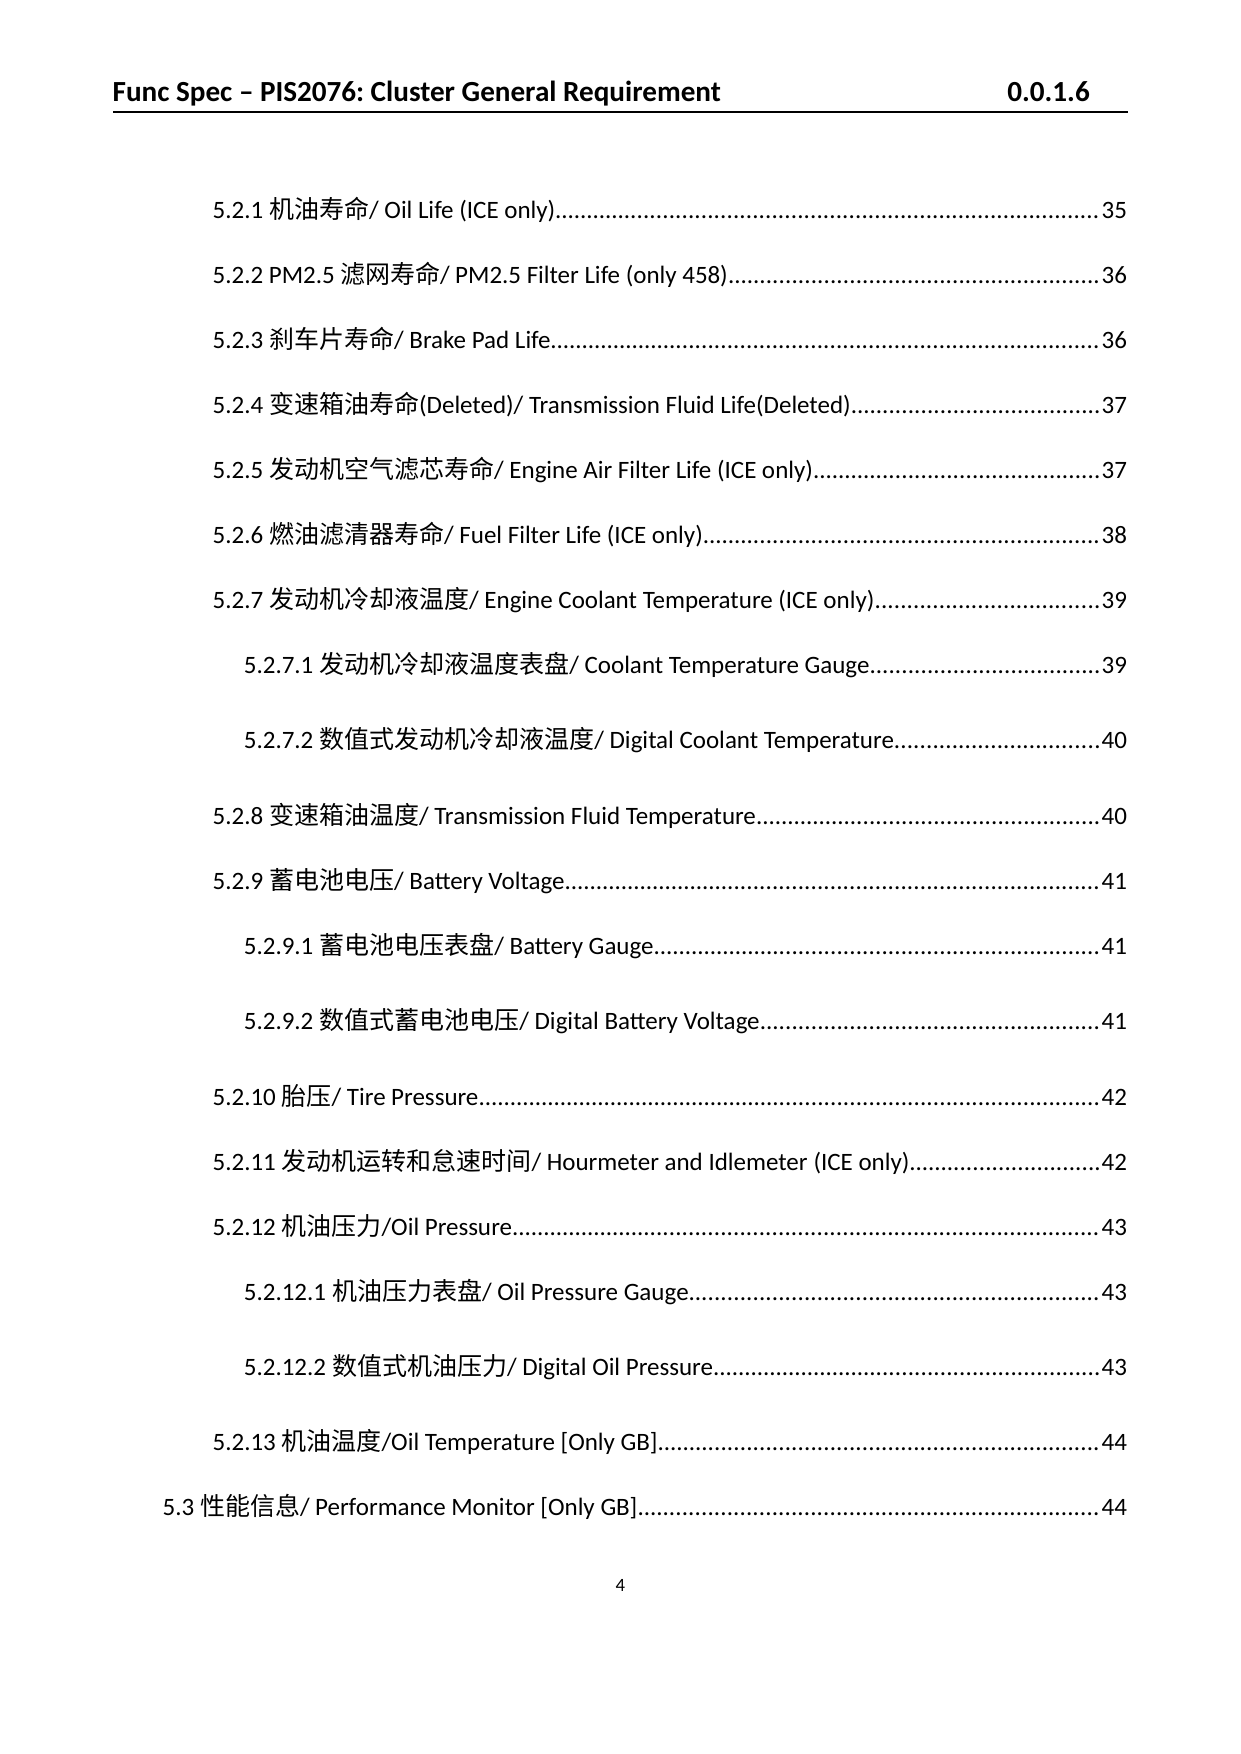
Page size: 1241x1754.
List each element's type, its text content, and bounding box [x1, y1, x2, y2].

text 5.2.10 胎压/ Tire Pressure 42 [212, 1062, 1128, 1127]
text 5.2.2 PM2.5滤网寿命/ PM2.5 Filter Life (only 458) 36 [212, 240, 1128, 305]
text 5.2.12 机油压力/Oil Pressure 43 [212, 1192, 1128, 1257]
text 5.2.7.1 发动机冷却液温度表盘/ Coolant Temperature Gauge 39 [244, 630, 1128, 695]
text 5.2.7.2 数值式发动机冷却液温度/ Digital Coolant Temperature 40 [244, 705, 1128, 770]
text 5.2.9 蓄电池电压/ Battery Voltage 41 [212, 846, 1128, 911]
text 5.3 性能信息/ Performance Monitor [Only GB] 44 [162, 1472, 1128, 1537]
text 5.2.9.2 数值式蓄电池电压/ Digital Battery Voltage 41 [244, 986, 1128, 1051]
text 5.2.8 变速箱油温度/ Transmission Fluid Temperature 40 [212, 781, 1128, 846]
text 5.2.3 刹车片寿命/ Brake Pad Life 36 [212, 305, 1128, 370]
text 5.2.12.1 机油压力表盘/ Oil Pressure Gauge 43 [244, 1257, 1128, 1322]
text 5.2.1 机油寿命/ Oil Life (ICE only) 35 [212, 175, 1128, 240]
text 5.2.6 燃油滤清器寿命/ Fuel Filter Life (ICE only) 38 [212, 500, 1128, 565]
text 5.2.7 发动机冷却液温度/ Engine Coolant Temperature (ICE only) 39 [212, 565, 1128, 630]
text 5.2.9.1 蓄电池电压表盘/ Battery Gauge 41 [244, 911, 1128, 976]
text 5.2.12.2 数值式机油压力/ Digital Oil Pressure 43 [244, 1332, 1128, 1397]
text 5.2.5 发动机空气滤芯寿命/ Engine Air Filter Life (ICE only) 37 [212, 435, 1128, 500]
text 5.2.11 发动机运转和怠速时间/ Hourmeter and Idlemeter (ICE only) 42 [212, 1127, 1128, 1192]
text 5.2.4 变速箱油寿命(Deleted)/ Transmission Fluid Life(Deleted) 37 [212, 370, 1128, 435]
text 5.2.13 机油温度/Oil Temperature [Only GB] 44 [212, 1407, 1128, 1472]
